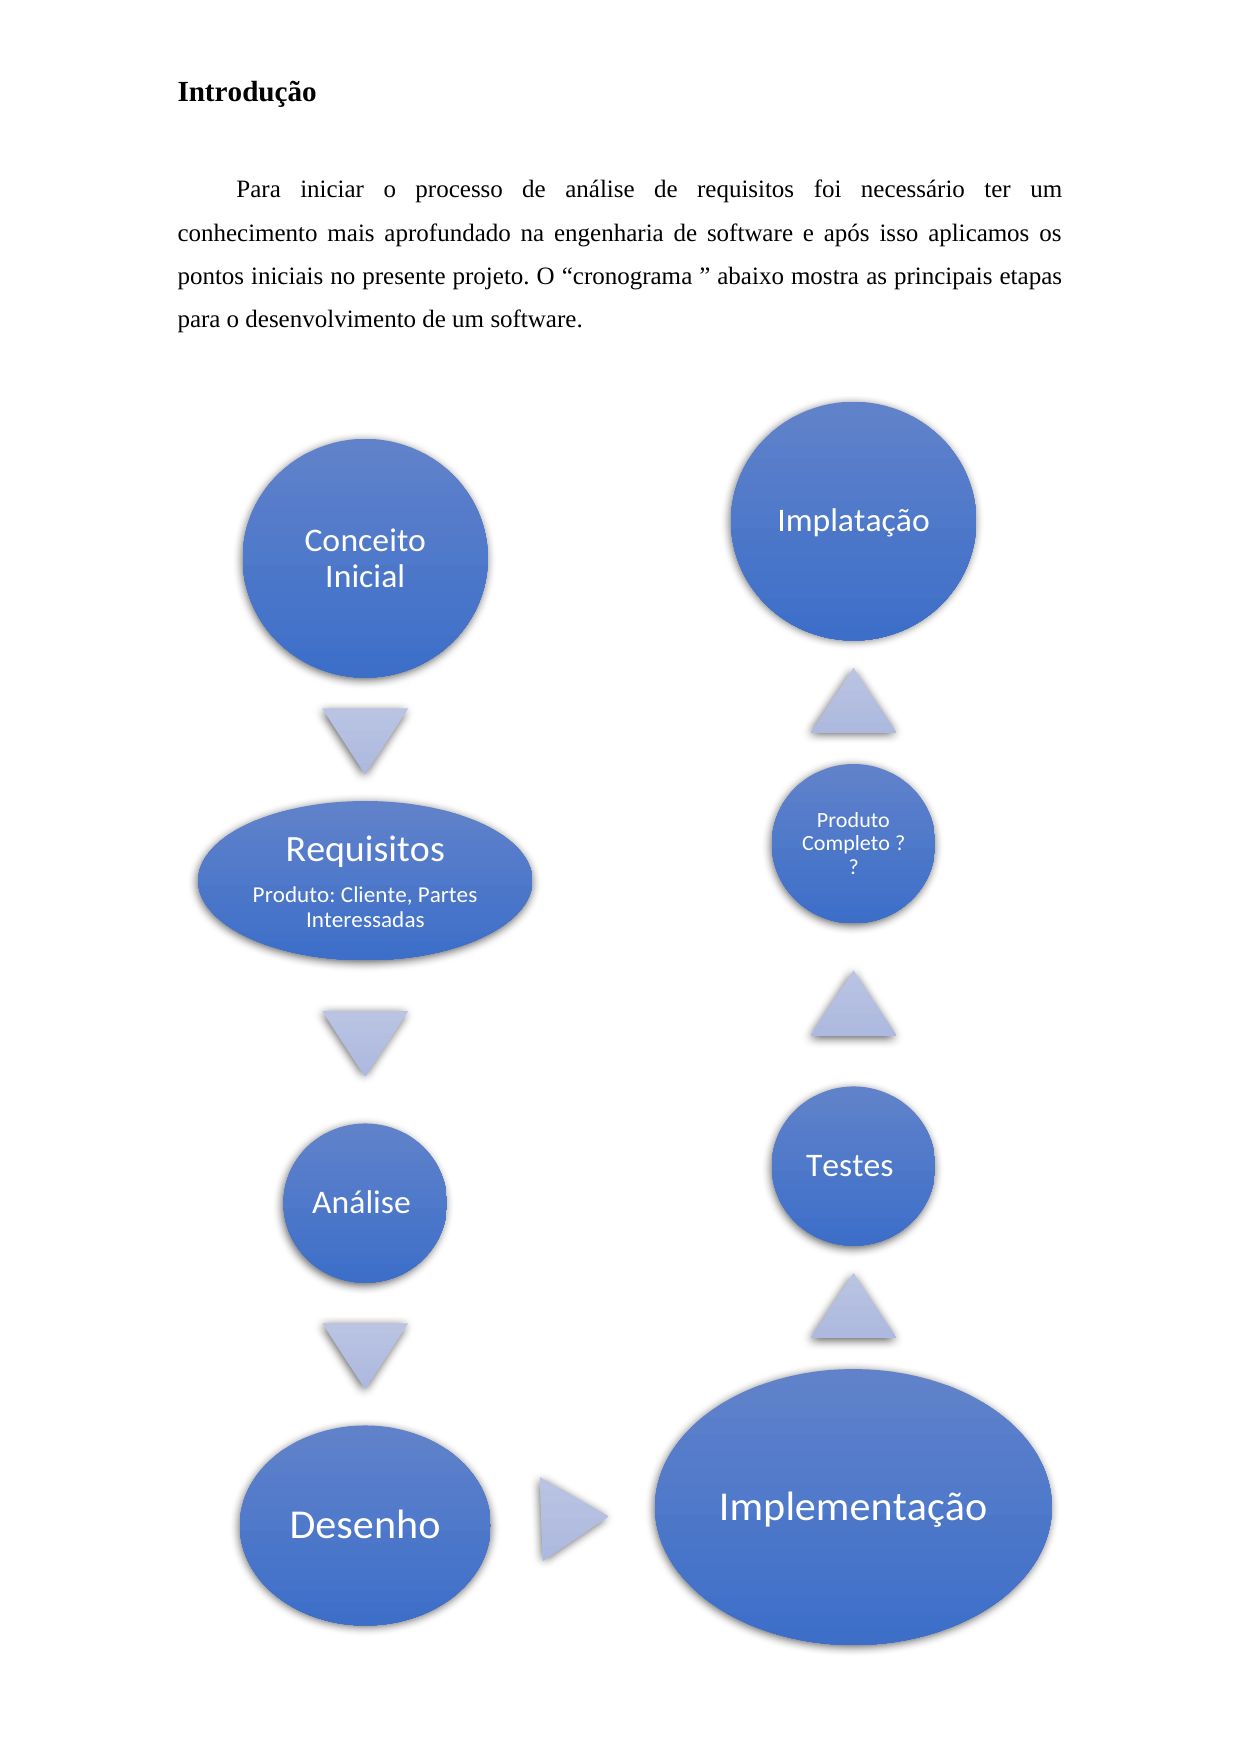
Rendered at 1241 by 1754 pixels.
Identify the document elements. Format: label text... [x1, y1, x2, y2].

text Introdução [177, 74, 1063, 107]
text Para iniciar o processo de análise de requisitos foi necessário ter um conhecimento mais aprofundado na engenharia de software e após isso aplicamos os pontos iniciais no presente projeto. O “cronograma ” abaixo mostra as principais etapas para o desenvolvimento de um software. [177, 174, 1063, 333]
